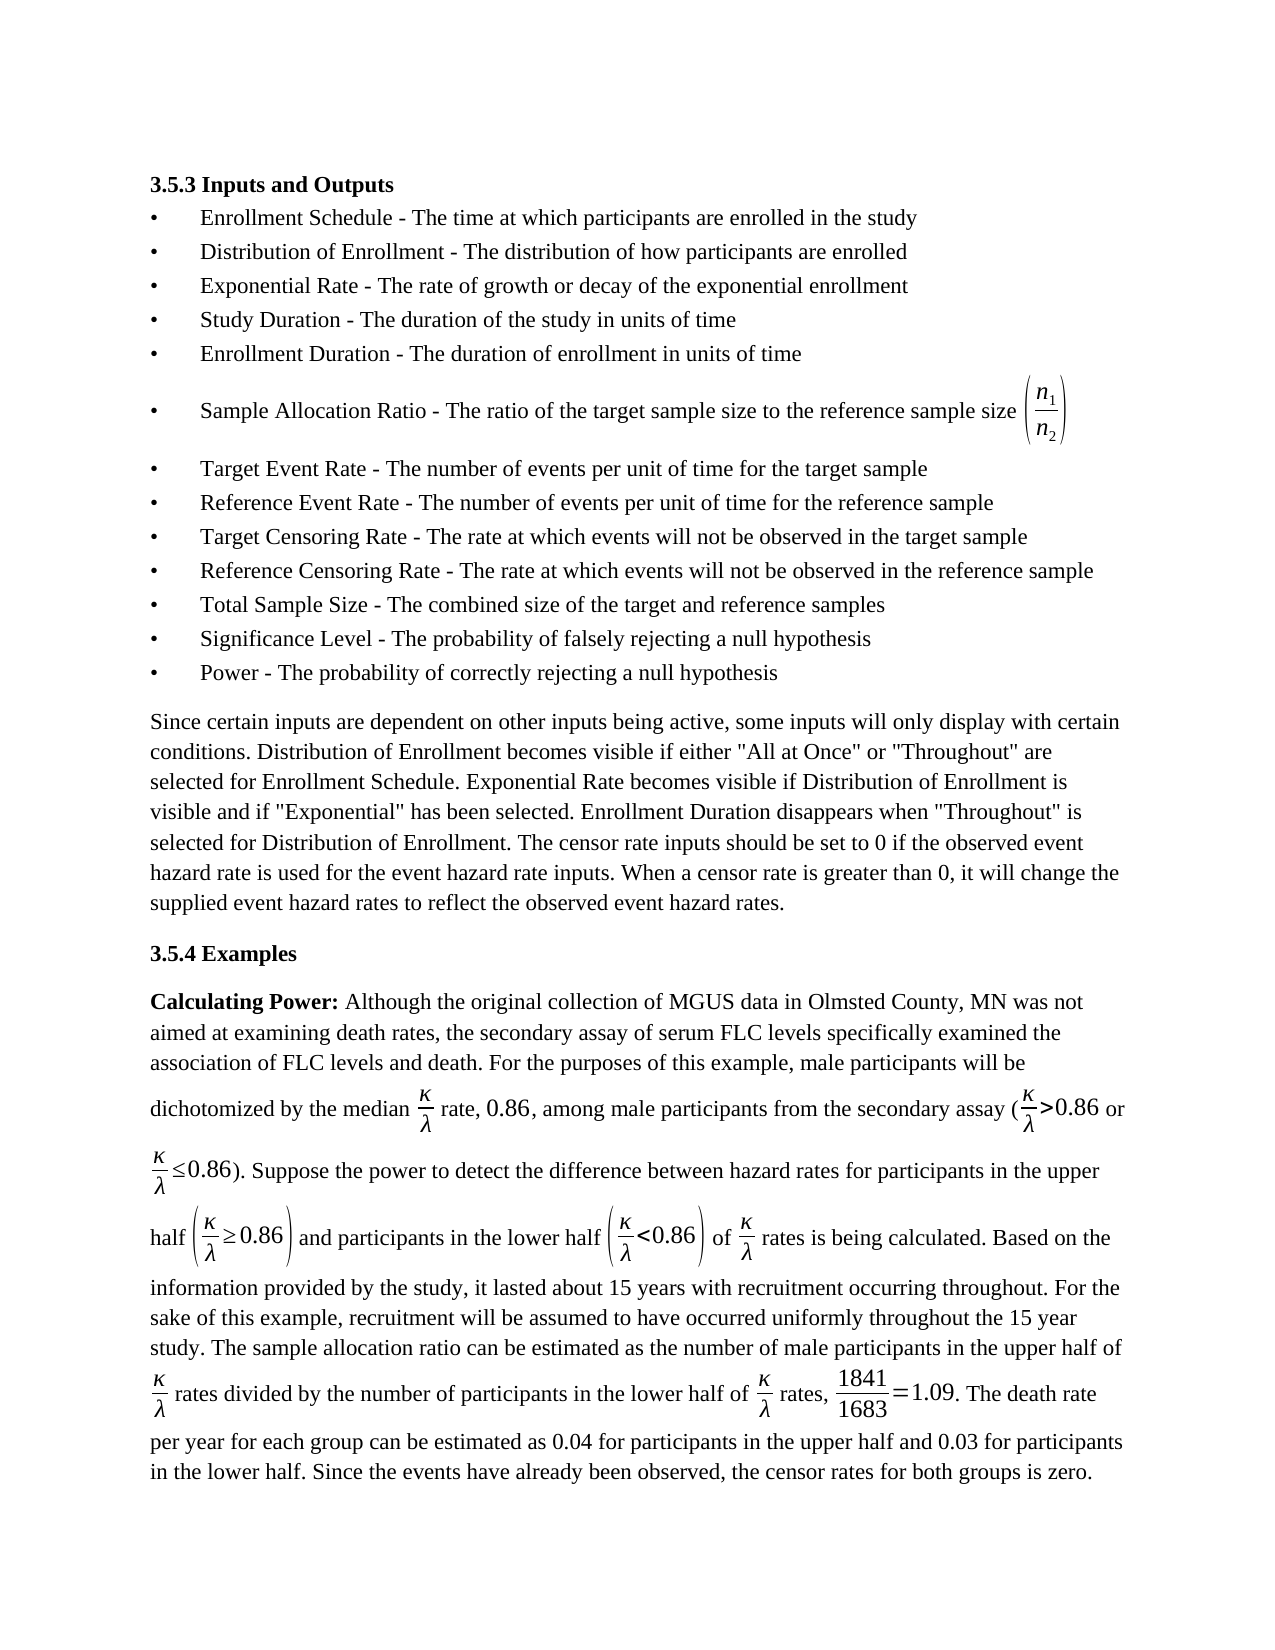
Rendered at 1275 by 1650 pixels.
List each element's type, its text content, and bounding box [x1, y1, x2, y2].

list Target Event Rate - The number of events per unit of time for the target sample [150, 455, 1125, 481]
list Enrollment Duration - The duration of enrollment in units of time [150, 340, 1125, 366]
list Distribution of Enrollment - The distribution of how participants are enrolled [150, 238, 1125, 264]
subtitle 3.5.3 Inputs and Outputs [150, 171, 1125, 197]
list Study Duration - The duration of the study in units of time [150, 306, 1125, 332]
list Reference Event Rate - The number of events per unit of time for the reference sample [150, 489, 1125, 515]
list Enrollment Schedule - The time at which participants are enrolled in the study [150, 204, 1125, 231]
list Power - The probability of correctly rejecting a null hypothesis [150, 659, 1125, 685]
list Exponential Rate - The rate of growth or decay of the exponential enrollment [150, 272, 1125, 298]
text Since certain inputs are dependent on other inputs being active, some inputs will only display with certain conditions. Distribution of Enrollment becomes visible if either "All at Once" or "Throughout" are selected for Enrollment Schedule. Exponential Rate becomes visible if Distribution of Enrollment is visible and if "Exponential" has been selected. Enrollment Duration disappears when "Throughout" is selected for Distribution of Enrollment. The censor rate inputs should be set to 0 if the observed event hazard rate is used for the event hazard rate inputs. When a censor rate is greater than 0, it will change the supplied event hazard rates to reflect the observed event hazard rates. [150, 708, 1125, 915]
subtitle 3.5.4 Examples [150, 940, 1125, 966]
list Reference Censoring Rate - The rate at which events will not be observed in the reference sample [150, 557, 1125, 583]
list Target Censoring Rate - The rate at which events will not be observed in the target sample [150, 523, 1125, 549]
list Significance Level - The probability of falsely rejecting a null hypothesis [150, 625, 1125, 651]
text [150, 988, 1125, 1484]
list Sample Allocation Ratio - The ratio of the target sample size to the reference sample size [150, 374, 1125, 447]
list Total Sample Size - The combined size of the target and reference samples [150, 591, 1125, 617]
